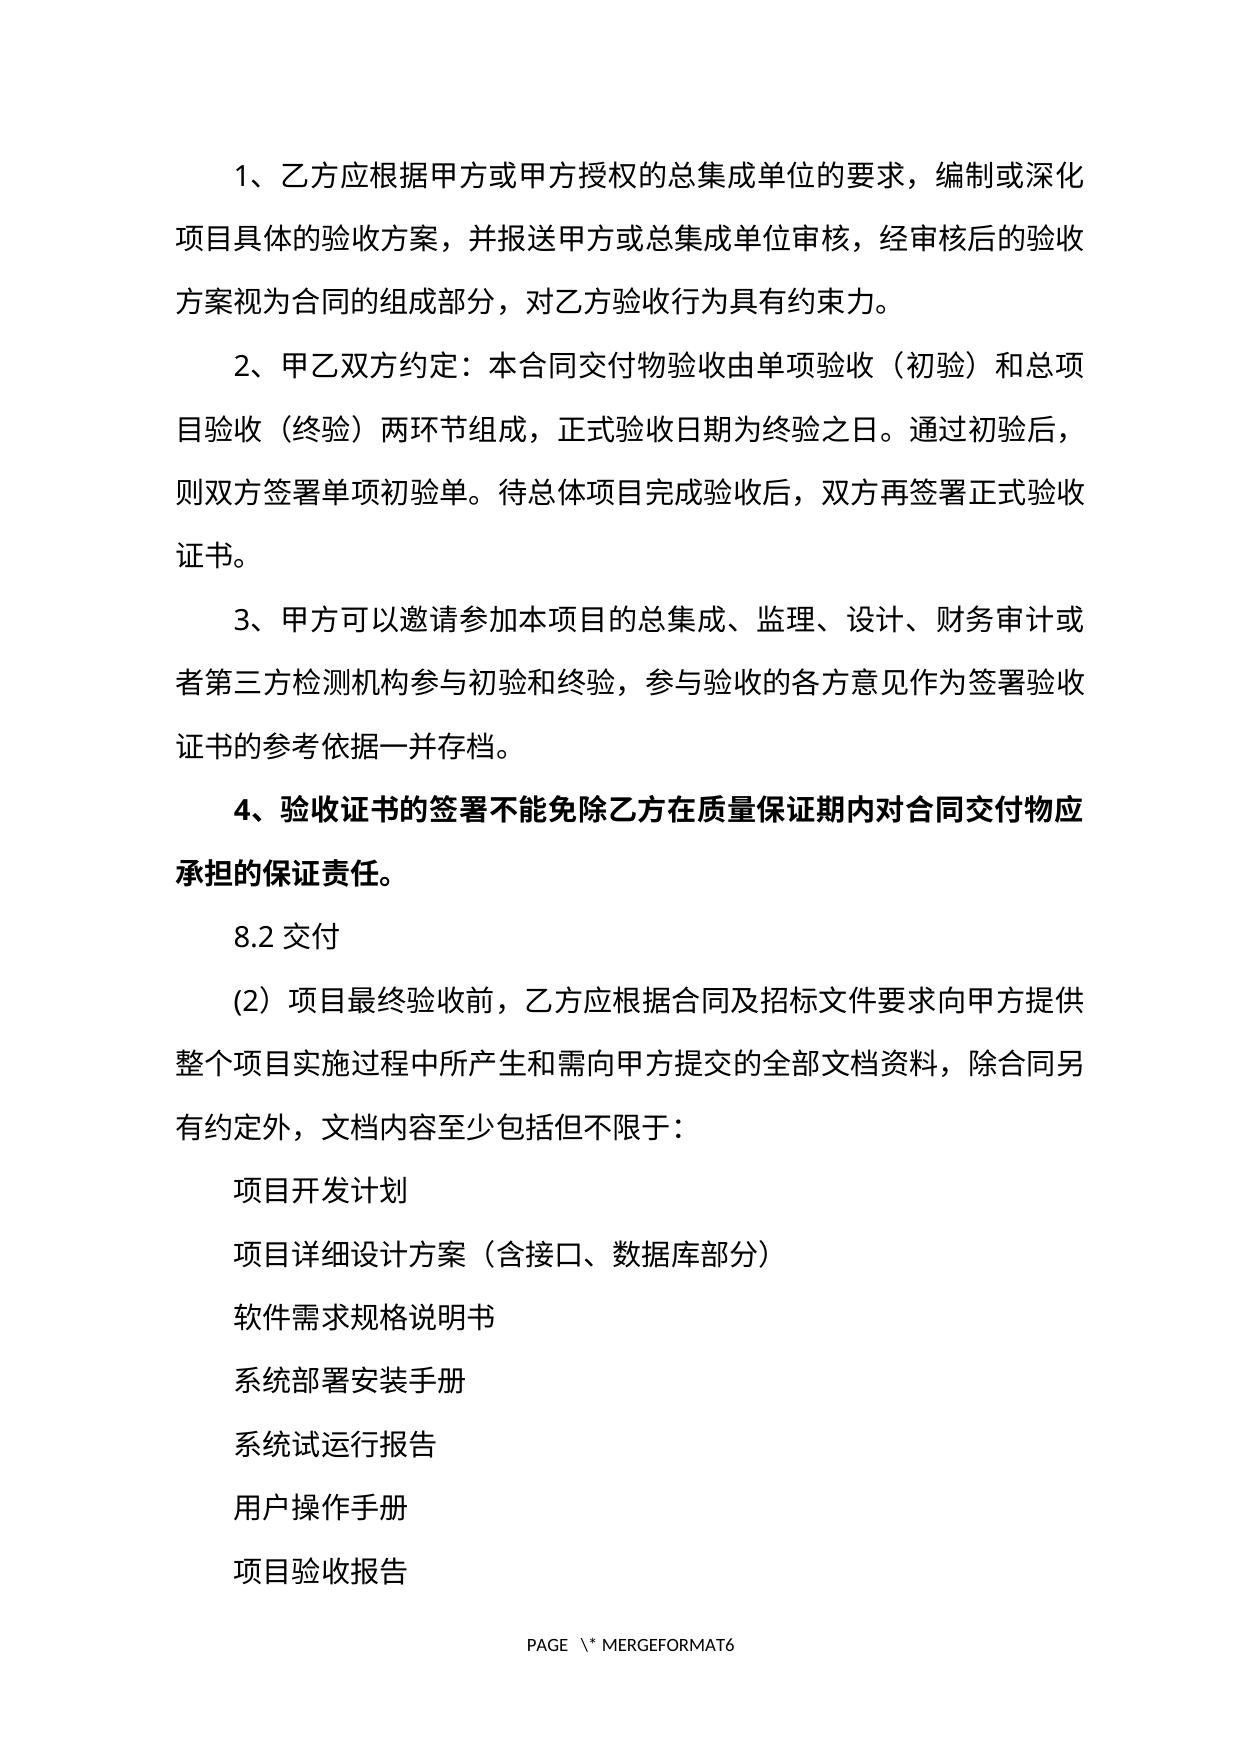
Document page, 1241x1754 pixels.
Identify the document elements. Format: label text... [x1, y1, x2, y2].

subtitle 系统试运行报告 [175, 1421, 1086, 1464]
subtitle 项目详细设计方案（含接口、数据库部分） [175, 1231, 1086, 1273]
subtitle 项目开发计划 [175, 1168, 1086, 1210]
subtitle 软件需求规格说明书 [175, 1294, 1086, 1337]
subtitle 用户操作手册 [175, 1485, 1086, 1527]
subtitle 项目验收报告 [175, 1548, 1086, 1591]
subtitle 1、乙方应根据甲方或甲方授权的总集成单位的要求，编制或深化项目具体的验收方案，并报送甲方或总集成单位审核，经审核后的验收方案视为合同的组成部分，对乙方验收行为具有约束力。 [175, 152, 1086, 321]
subtitle (2）项目最终验收前，乙方应根据合同及招标文件要求向甲方提供整个项目实施过程中所产生和需向甲方提交的全部文档资料，除合同另有约定外，文档内容至少包括但不限于： [175, 977, 1086, 1147]
text 2、甲乙双方约定：本合同交付物验收由单项验收（初验）和总项目验收（终验）两环节组成，正式验收日期为终验之日。通过初验后，则双方签署单项初验单。待总体项目完成验收后，双方再签署正式验收证书。 [175, 342, 1086, 575]
text 3、甲方可以邀请参加本项目的总集成、监理、设计、财务审计或者第三方检测机构参与初验和终验，参与验收的各方意见作为签署验收证书的参考依据一并存档。 [175, 596, 1086, 766]
subtitle 4、验收证书的签署不能免除乙方在质量保证期内对合同交付物应承担的保证责任。 [175, 787, 1086, 893]
subtitle 8.2 交付 [175, 914, 1086, 956]
subtitle 系统部署安装手册 [175, 1358, 1086, 1400]
